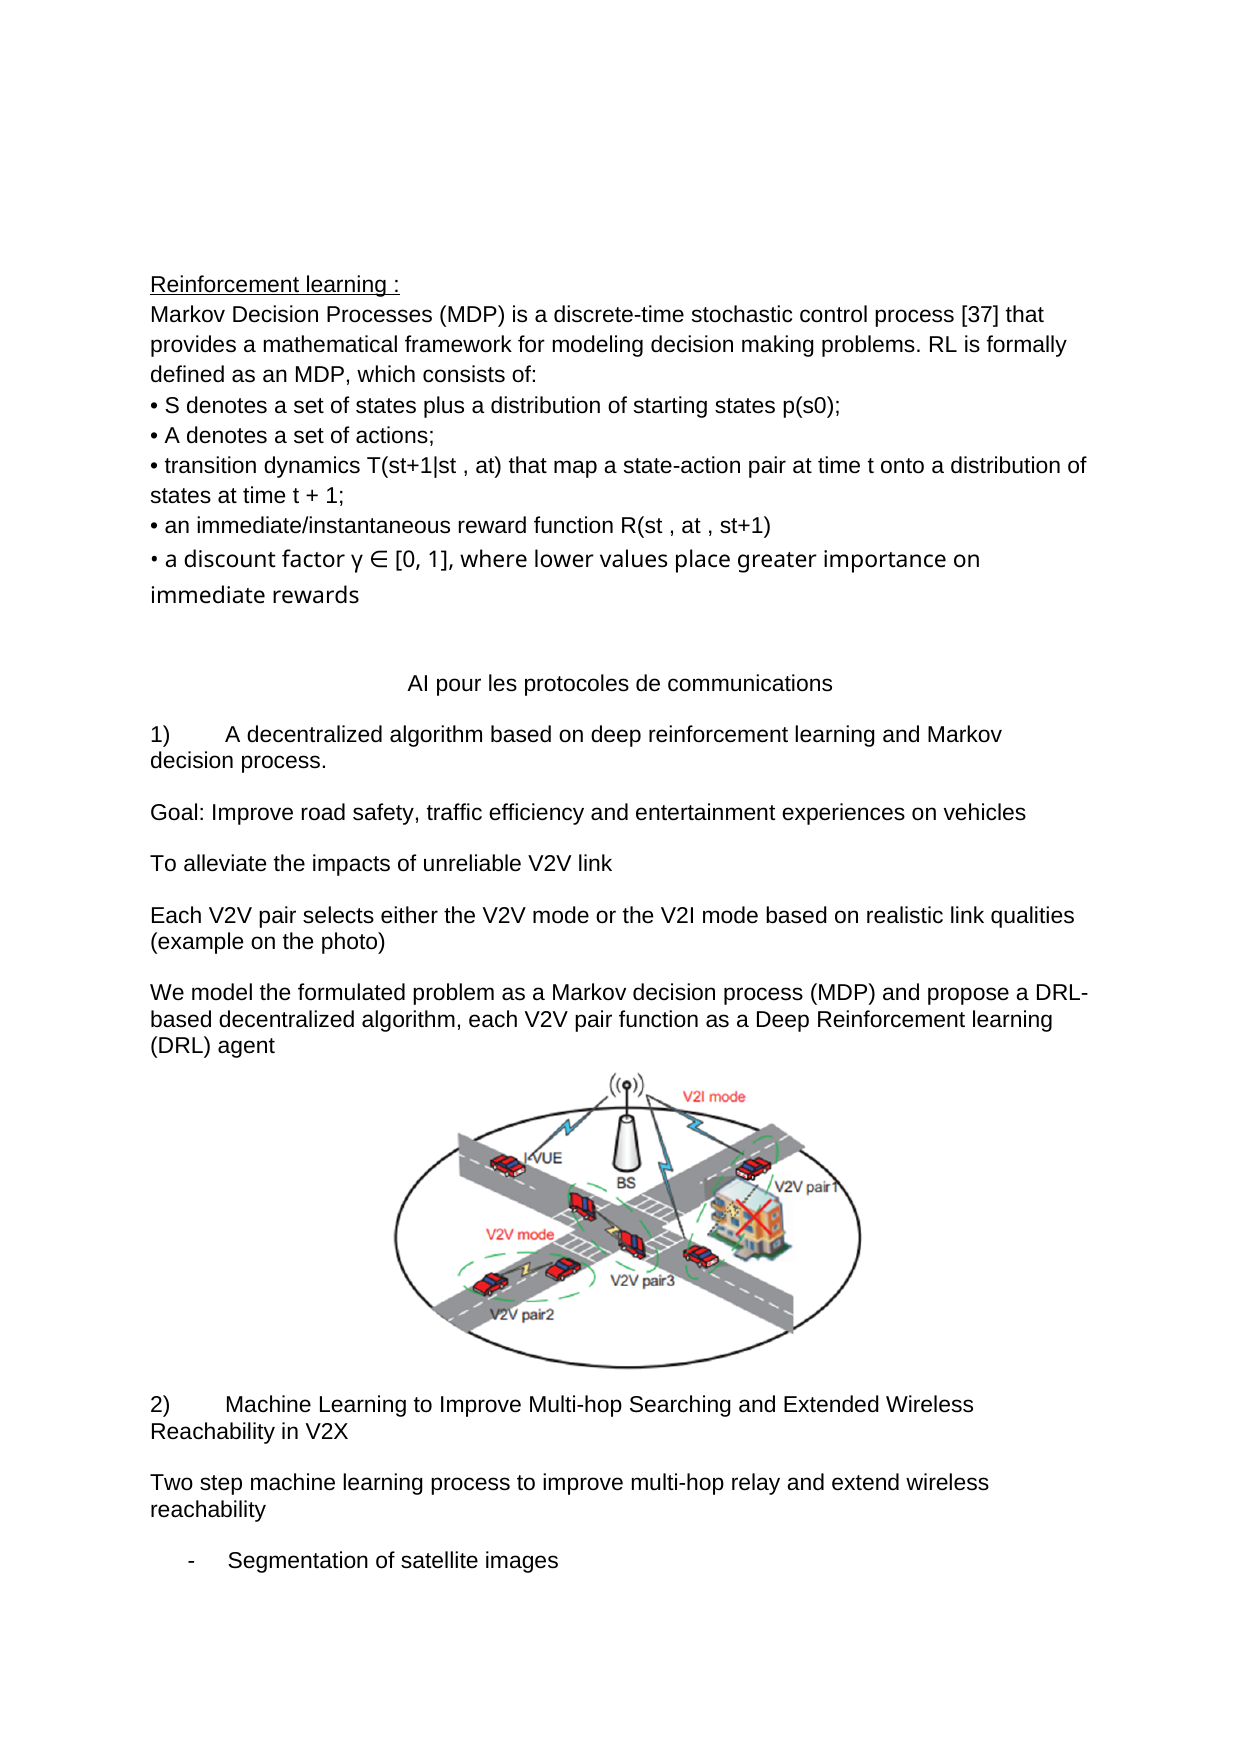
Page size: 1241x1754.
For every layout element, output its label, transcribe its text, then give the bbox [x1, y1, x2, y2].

text AI pour les protocoles de communications [150, 670, 1090, 696]
text • an immediate/instantaneous reward function R(st , at , st+1) [150, 512, 1090, 539]
picture [356, 1058, 897, 1387]
text Each V2V pair selects either the V2V mode or the V2I mode based on realistic link qualities (example on the photo) [150, 902, 1090, 954]
text Goal: Improve road safety, traffic efficiency and entertainment experiences on vehicles [150, 799, 1090, 825]
text • S denotes a set of states plus a distribution of starting states p(s0); [150, 392, 1090, 418]
text We model the formulated problem as a Markov decision process (MDP) and propose a DRL-based decentralized algorithm, each V2V pair function as a Deep Reinforcement learning (DRL) agent [150, 979, 1090, 1058]
text 2) Machine Learning to Improve Multi-hop Searching and Extended Wireless Reachability in V2X [150, 1391, 1090, 1444]
text Markov Decision Processes (MDP) is a discrete-time stochastic control process [37] that provides a mathematical framework for modeling decision making problems. RL is formally defined as an MDP, which consists of: [150, 301, 1090, 388]
text 1) A decentralized algorithm based on deep reinforcement learning and Markov decision process. [150, 721, 1090, 774]
text • A denotes a set of actions; [150, 422, 1090, 448]
text Reinforcement learning : [150, 271, 1090, 297]
text • a discount factor γ ∈ [0, 1], where lower values place greater importance on immediate rewards [150, 543, 1090, 610]
text To alleviate the impacts of unreliable V2V link [150, 850, 1090, 877]
text • transition dynamics T(st+1|st , at) that map a state-action pair at time t onto a distribution of states at time t + 1; [150, 452, 1090, 509]
text - Segmentation of satellite images [187, 1547, 1090, 1573]
text Two step machine learning process to improve multi-hop relay and extend wireless reachability [150, 1469, 1090, 1522]
